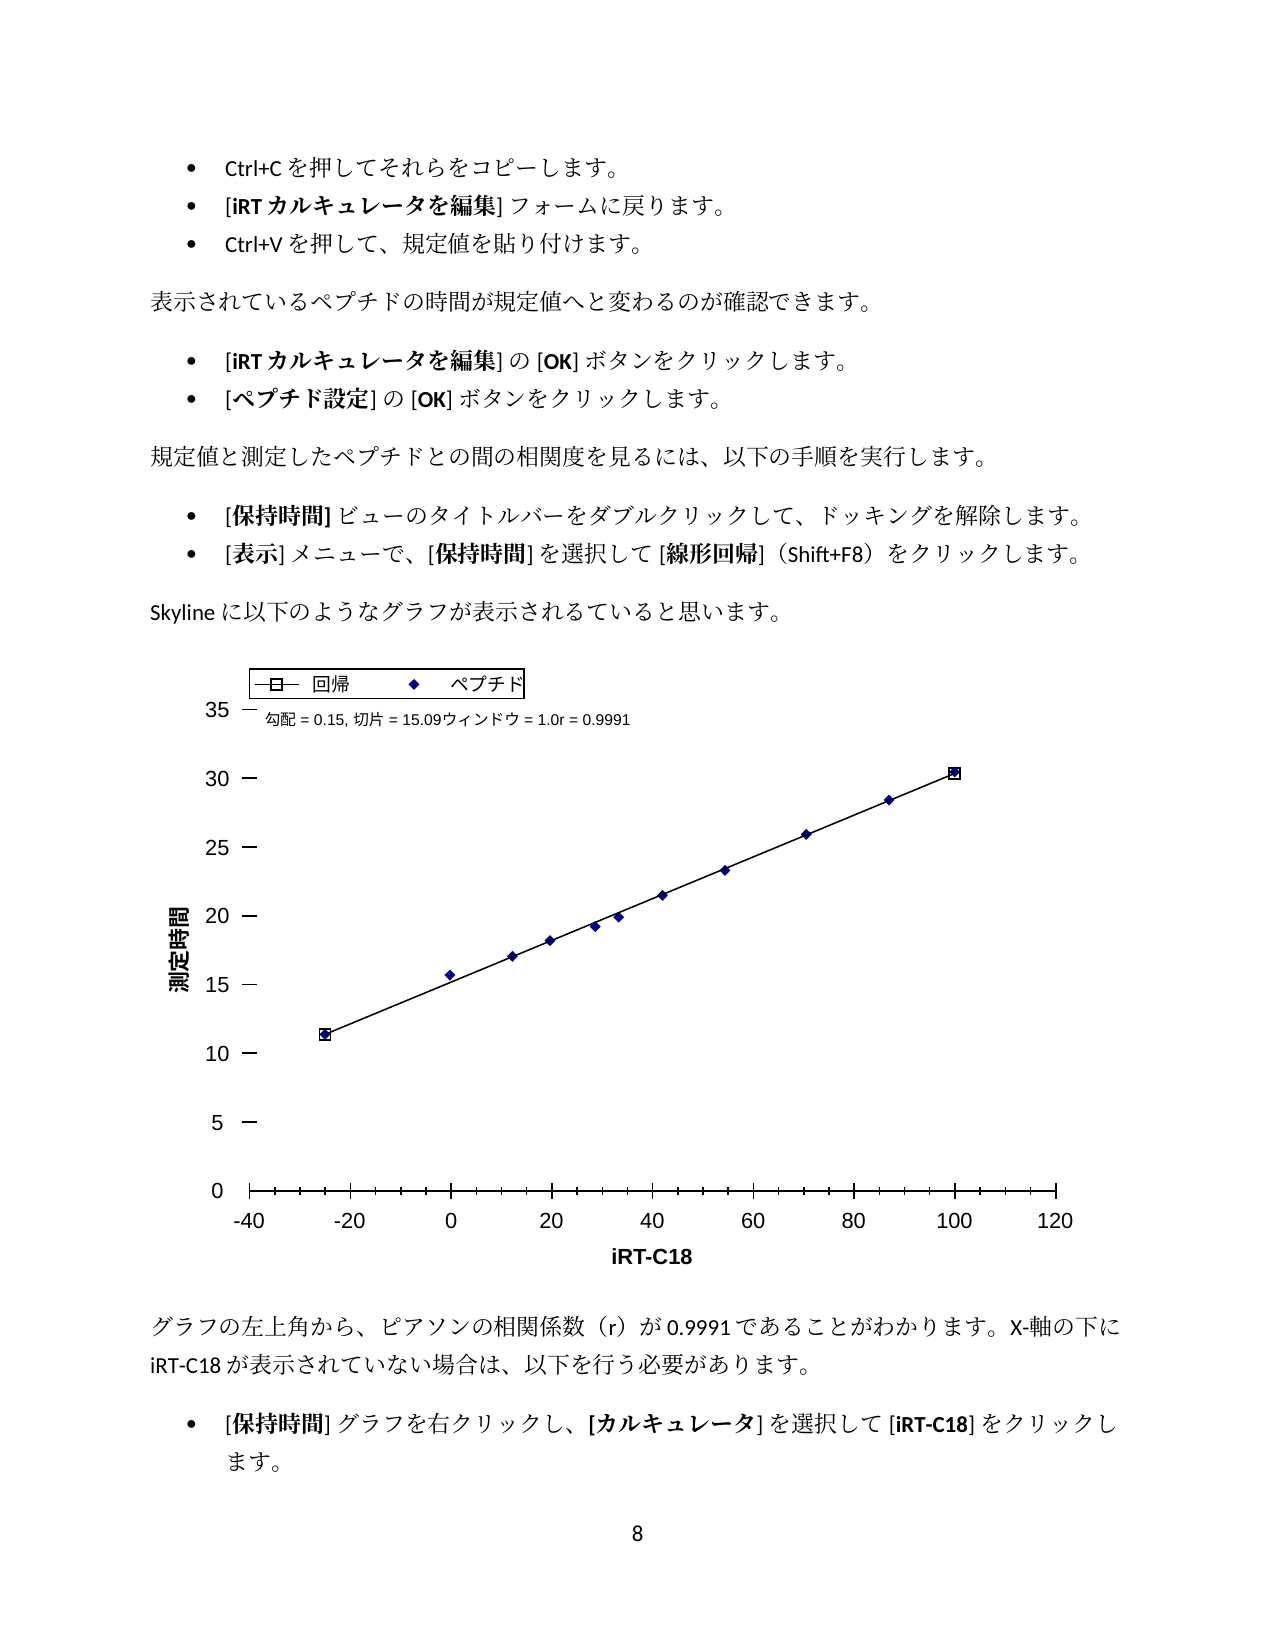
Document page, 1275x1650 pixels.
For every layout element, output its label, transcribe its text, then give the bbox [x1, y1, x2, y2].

list [ペプチド設定] の [OK] ボタンをクリックします。 [187, 381, 1125, 414]
text 規定値と測定したペプチドとの間の相関度を見るには、以下の手順を実行します。 [150, 439, 1125, 472]
list Ctrl+Cを押してそれらをコピーします。 [187, 150, 1125, 183]
text Skylineに以下のようなグラフが表示されるていると思います。 [150, 594, 1125, 627]
list [iRTカルキュレータを編集] の [OK] ボタンをクリックします。 [187, 343, 1125, 376]
list [iRTカルキュレータを編集] フォームに戻ります。 [187, 188, 1125, 221]
list [保持時間] ビューのタイトルバーをダブルクリックして、ドッキングを解除します。 [187, 498, 1125, 531]
list [表示] メニューで、[保持時間] を選択して [線形回帰]（Shift+F8）をクリックします。 [187, 536, 1125, 569]
list [保持時間] グラフを右クリックし、[カルキュレータ] を選択して [iRT-C18] をクリックします。 [187, 1406, 1125, 1477]
text グラフの左上角から、ピアソンの相関係数（r）が0.9991であることがわかります。X-軸の下にiRT-C18が表示されていない場合は、以下を行う必要があります。 [150, 1309, 1125, 1380]
list Ctrl+Vを押して、規定値を貼り付けます。 [187, 226, 1125, 258]
text 表示されているペプチドの時間が規定値へと変わるのが確認できます。 [150, 284, 1125, 317]
